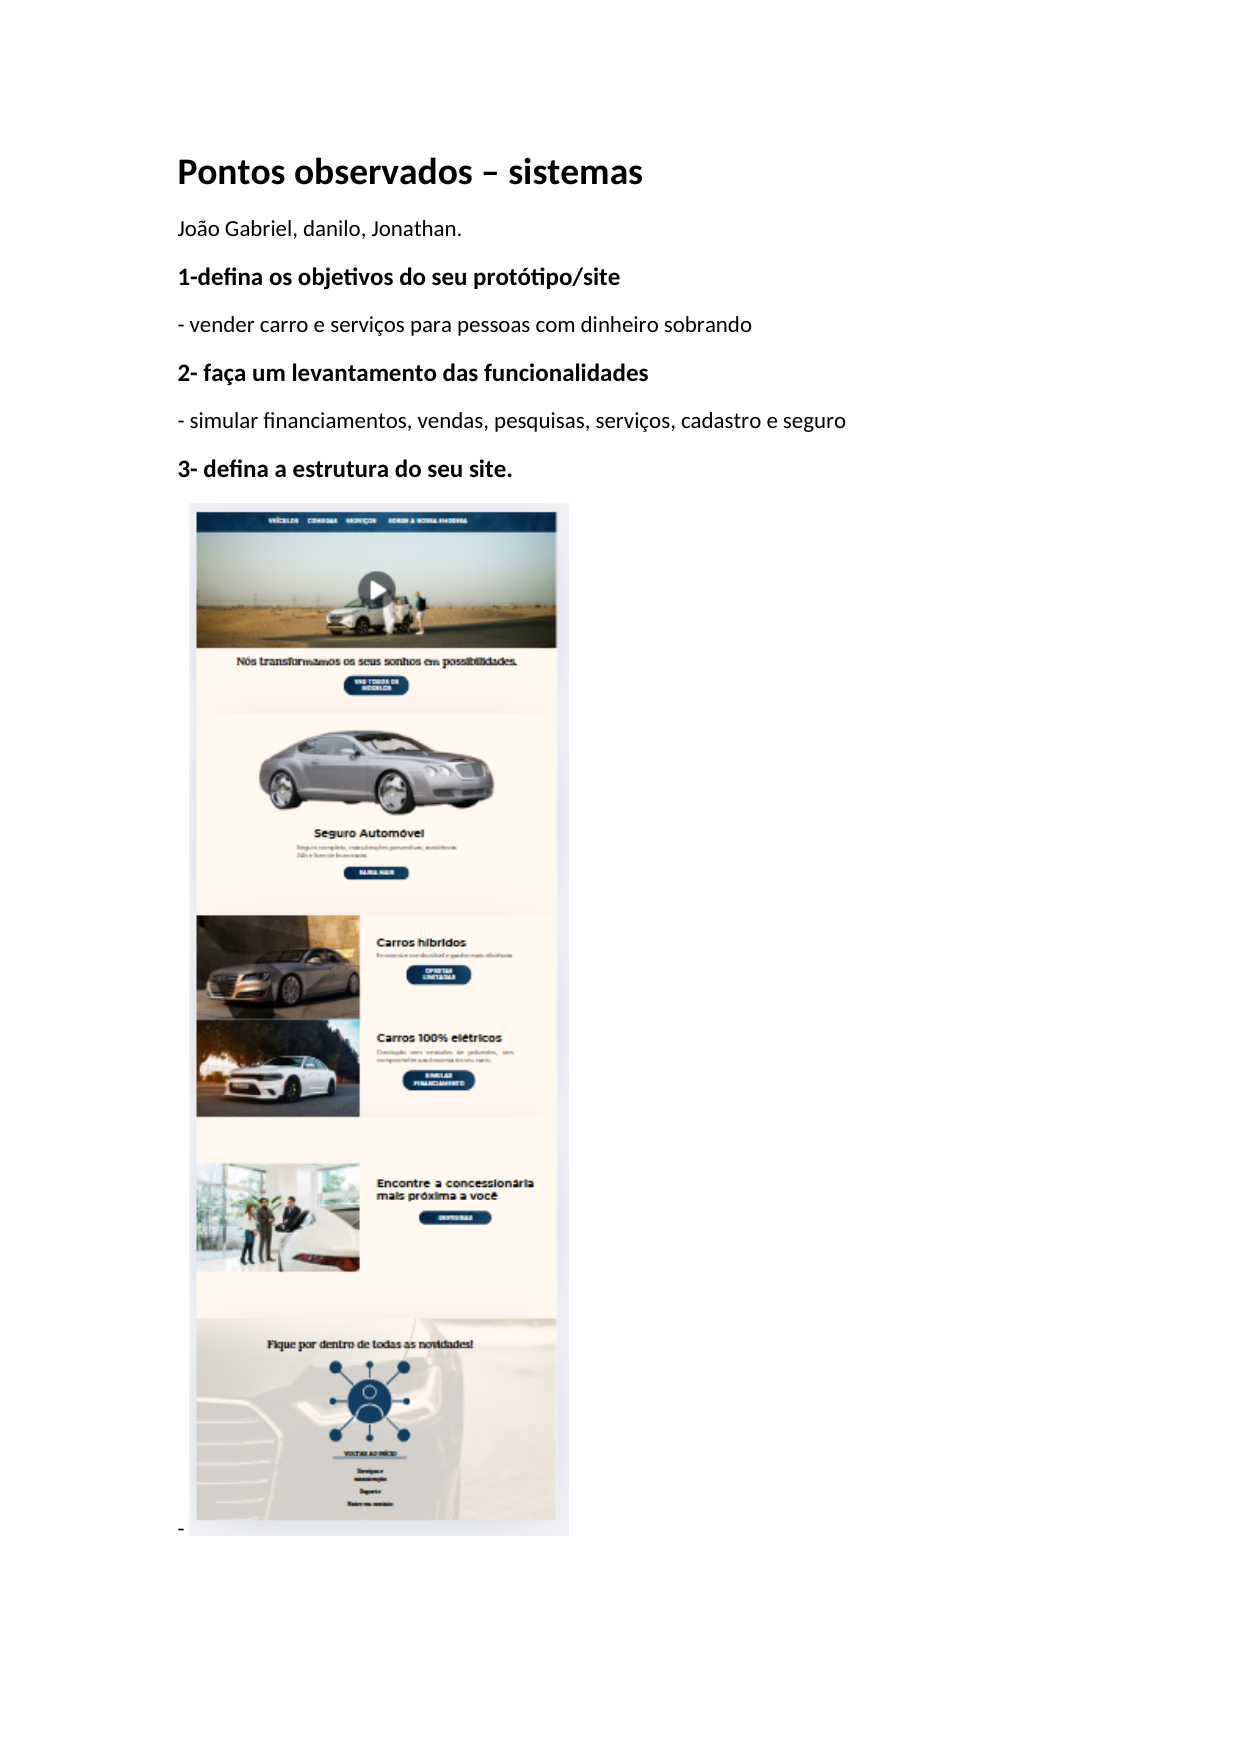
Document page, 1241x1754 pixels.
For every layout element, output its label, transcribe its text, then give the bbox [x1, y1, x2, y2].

text João Gabriel, danilo, Jonathan. [177, 214, 1063, 242]
text - vender carro e serviços para pessoas com dinheiro sobrando [177, 310, 1063, 338]
text 2- faça um levantamento das funcionalidades [177, 357, 1063, 388]
text 3- defina a estrutura do seu site. [177, 453, 1063, 484]
text Pontos observados – sistemas [177, 148, 1063, 193]
text - simular financiamentos, vendas, pesquisas, serviços, cadastro e seguro [177, 407, 1063, 435]
text 1-defina os objetivos do seu protótipo/site [177, 261, 1063, 291]
picture [189, 503, 569, 1536]
